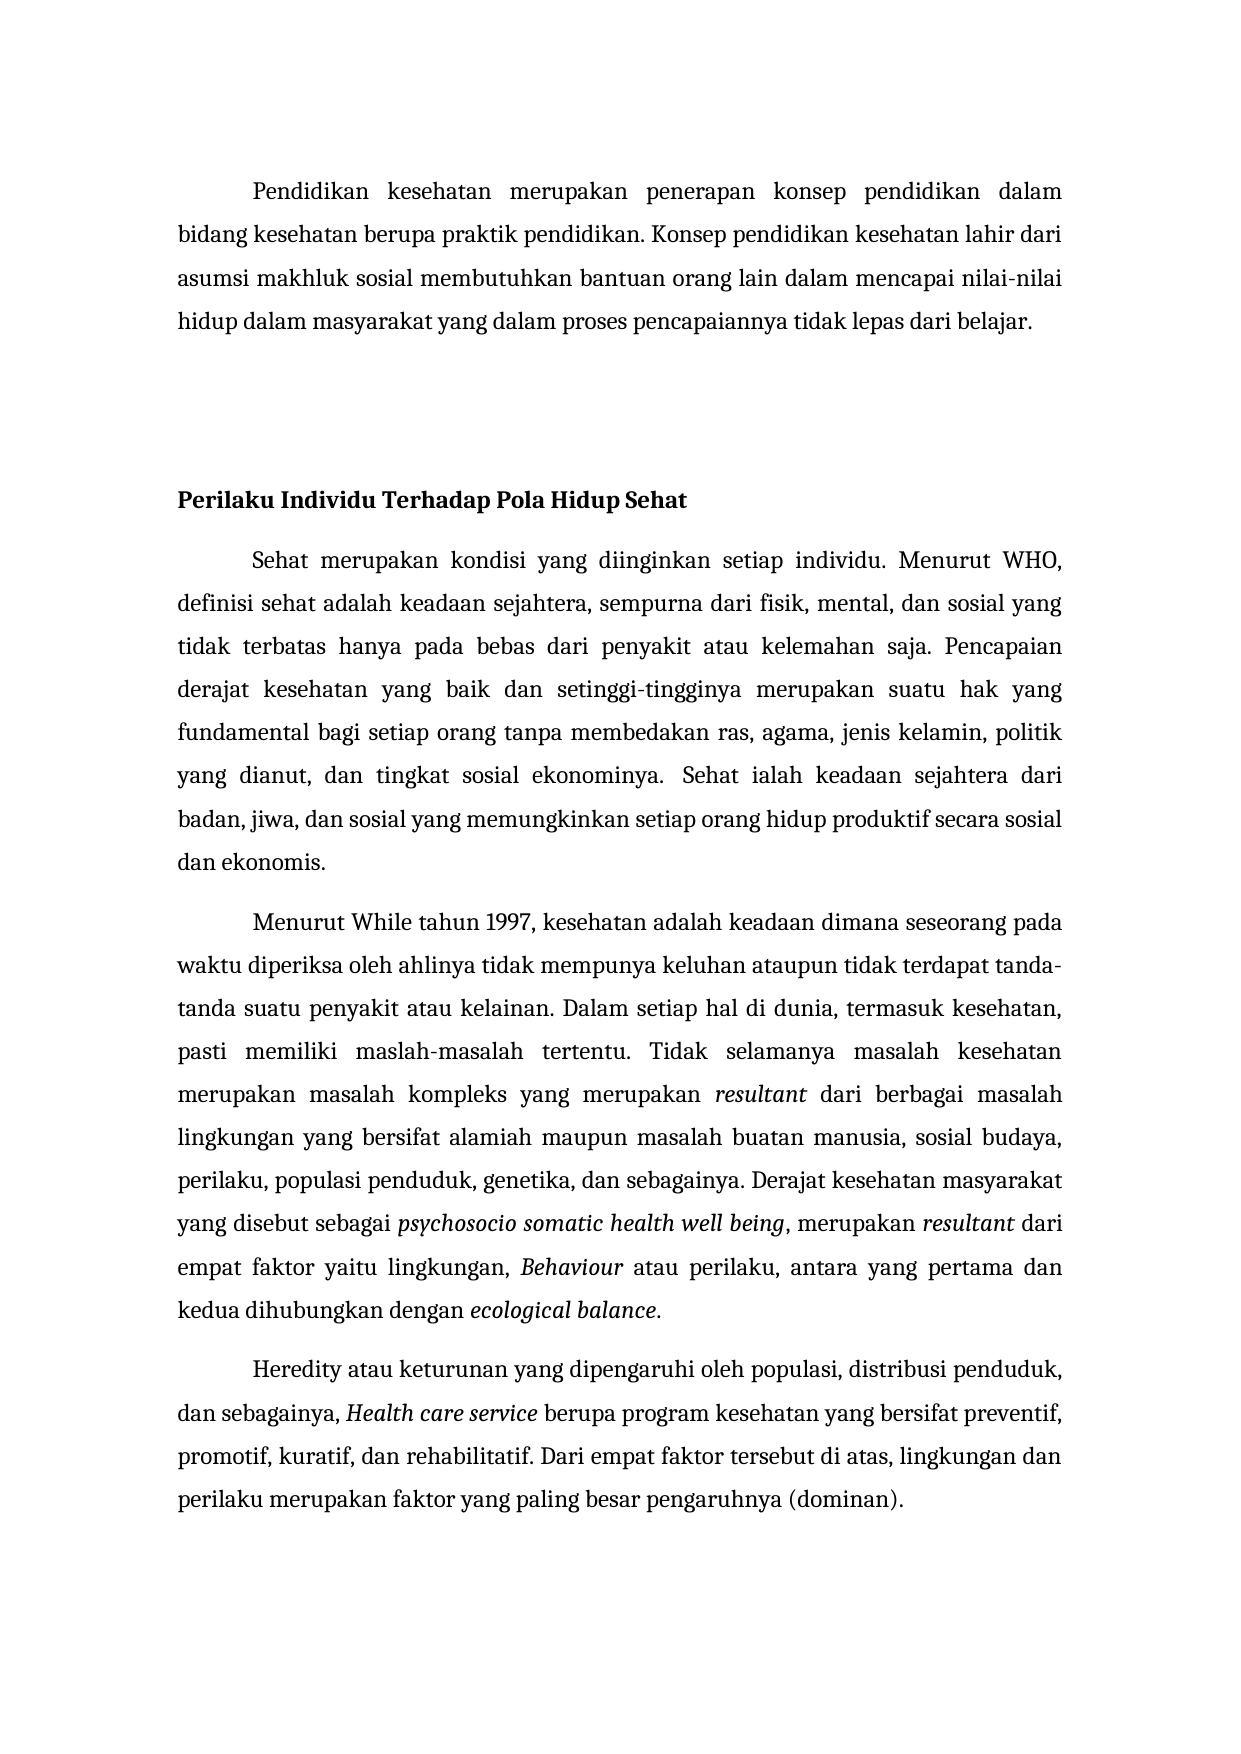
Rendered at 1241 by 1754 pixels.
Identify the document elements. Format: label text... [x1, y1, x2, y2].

text Perilaku Individu Terhadap Pola Hidup Sehat [177, 486, 1063, 515]
text Menurut While tahun 1997, kesehatan adalah keadaan dimana seseorang pada waktu diperiksa oleh ahlinya tidak mempunya keluhan ataupun tidak terdapat tanda-tanda suatu penyakit atau kelainan. Dalam setiap hal di dunia, termasuk kesehatan, pasti memiliki maslah-masalah tertentu. Tidak selamanya masalah kesehatan merupakan masalah kompleks yang merupakan resultant dari berbagai masalah lingkungan yang bersifat alamiah maupun masalah buatan manusia, sosial budaya, perilaku, populasi penduduk, genetika, dan sebagainya. Derajat kesehatan masyarakat yang disebut sebagai psychosocio somatic health well being, merupakan resultant dari empat faktor yaitu lingkungan, Behaviour atau perilaku, antara yang pertama dan kedua dihubungkan dengan ecological balance. [177, 907, 1063, 1324]
text Heredity atau keturunan yang dipengaruhi oleh populasi, distribusi penduduk, dan sebagainya, Health care service berupa program kesehatan yang bersifat preventif, promotif, kuratif, dan rehabilitatif. Dari empat faktor tersebut di atas, lingkungan dan perilaku merupakan faktor yang paling besar pengaruhnya (dominan). [177, 1355, 1063, 1513]
text Sehat merupakan kondisi yang diinginkan setiap individu. Menurut WHO, definisi sehat adalah keadaan sejahtera, sempurna dari fisik, mental, dan sosial yang tidak terbatas hanya pada bebas dari penyakit atau kelemahan saja. Pencapaian derajat kesehatan yang baik dan setinggi-tingginya merupakan suatu hak yang fundamental bagi setiap orang tanpa membedakan ras, agama, jenis kelamin, politik yang dianut, dan tingkat sosial ekonominya. Sehat ialah keadaan sejahtera dari badan, jiwa, dan sosial yang memungkinkan setiap orang hidup produktif secara sosial dan ekonomis. [177, 546, 1063, 876]
text Pendidikan kesehatan merupakan penerapan konsep pendidikan dalam bidang kesehatan berupa praktik pendidikan. Konsep pendidikan kesehatan lahir dari asumsi makhluk sosial membutuhkan bantuan orang lain dalam mencapai nilai-nilai hidup dalam masyarakat yang dalam proses pencapaiannya tidak lepas dari belajar. [177, 177, 1063, 335]
